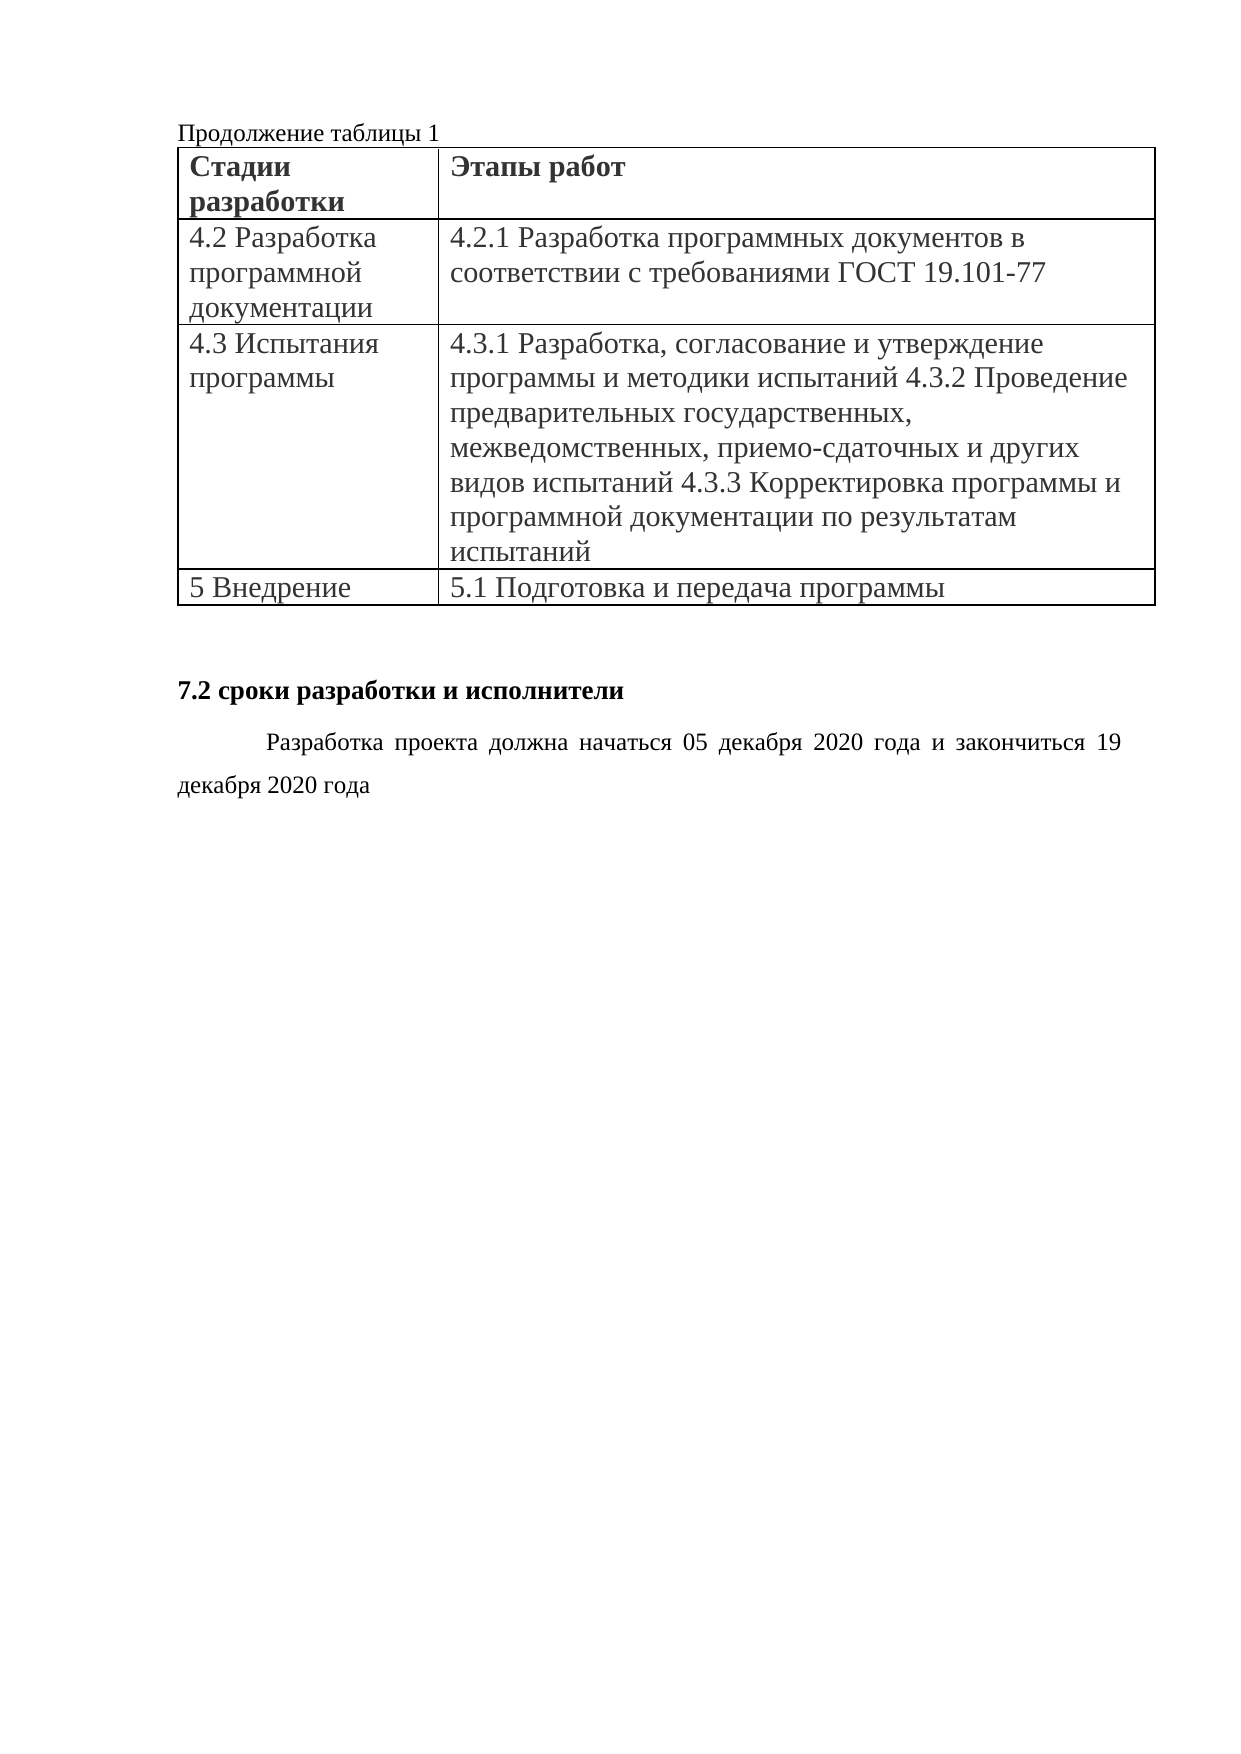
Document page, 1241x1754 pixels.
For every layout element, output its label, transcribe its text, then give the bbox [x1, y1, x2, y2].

table_cell 5 Внедрение [179, 570, 438, 604]
table_cell 4.3 Испытания программы [179, 325, 438, 568]
table_cell 4.3.1 Разработка, согласование и утверждение программы и методики испытаний 4.3.2 Проведение предварительных государственных, межведомственных, приемо-сдаточных и других видов испытаний 4.3.3 Корректировка программы и программной документации по результатам испытаний [439, 325, 1154, 568]
subtitle сроки разработки и исполнители [177, 674, 1122, 705]
text Разработка проекта должна начаться 05 декабря 2020 года и закончиться 19 декабря 2020 года [177, 727, 1122, 798]
table_cell 4.2.1 Разработка программных документов в соответствии с требованиями ГОСТ 19.101-77 [439, 220, 1154, 323]
table_cell 4.2 Разработка программной документации [179, 220, 438, 323]
text Продолжение таблицы 1 [177, 118, 1122, 147]
table_header Стадии разработки [179, 148, 438, 218]
table_cell 5.1 Подготовка и передача программы [439, 570, 1154, 604]
table_header Этапы работ [439, 148, 1154, 218]
